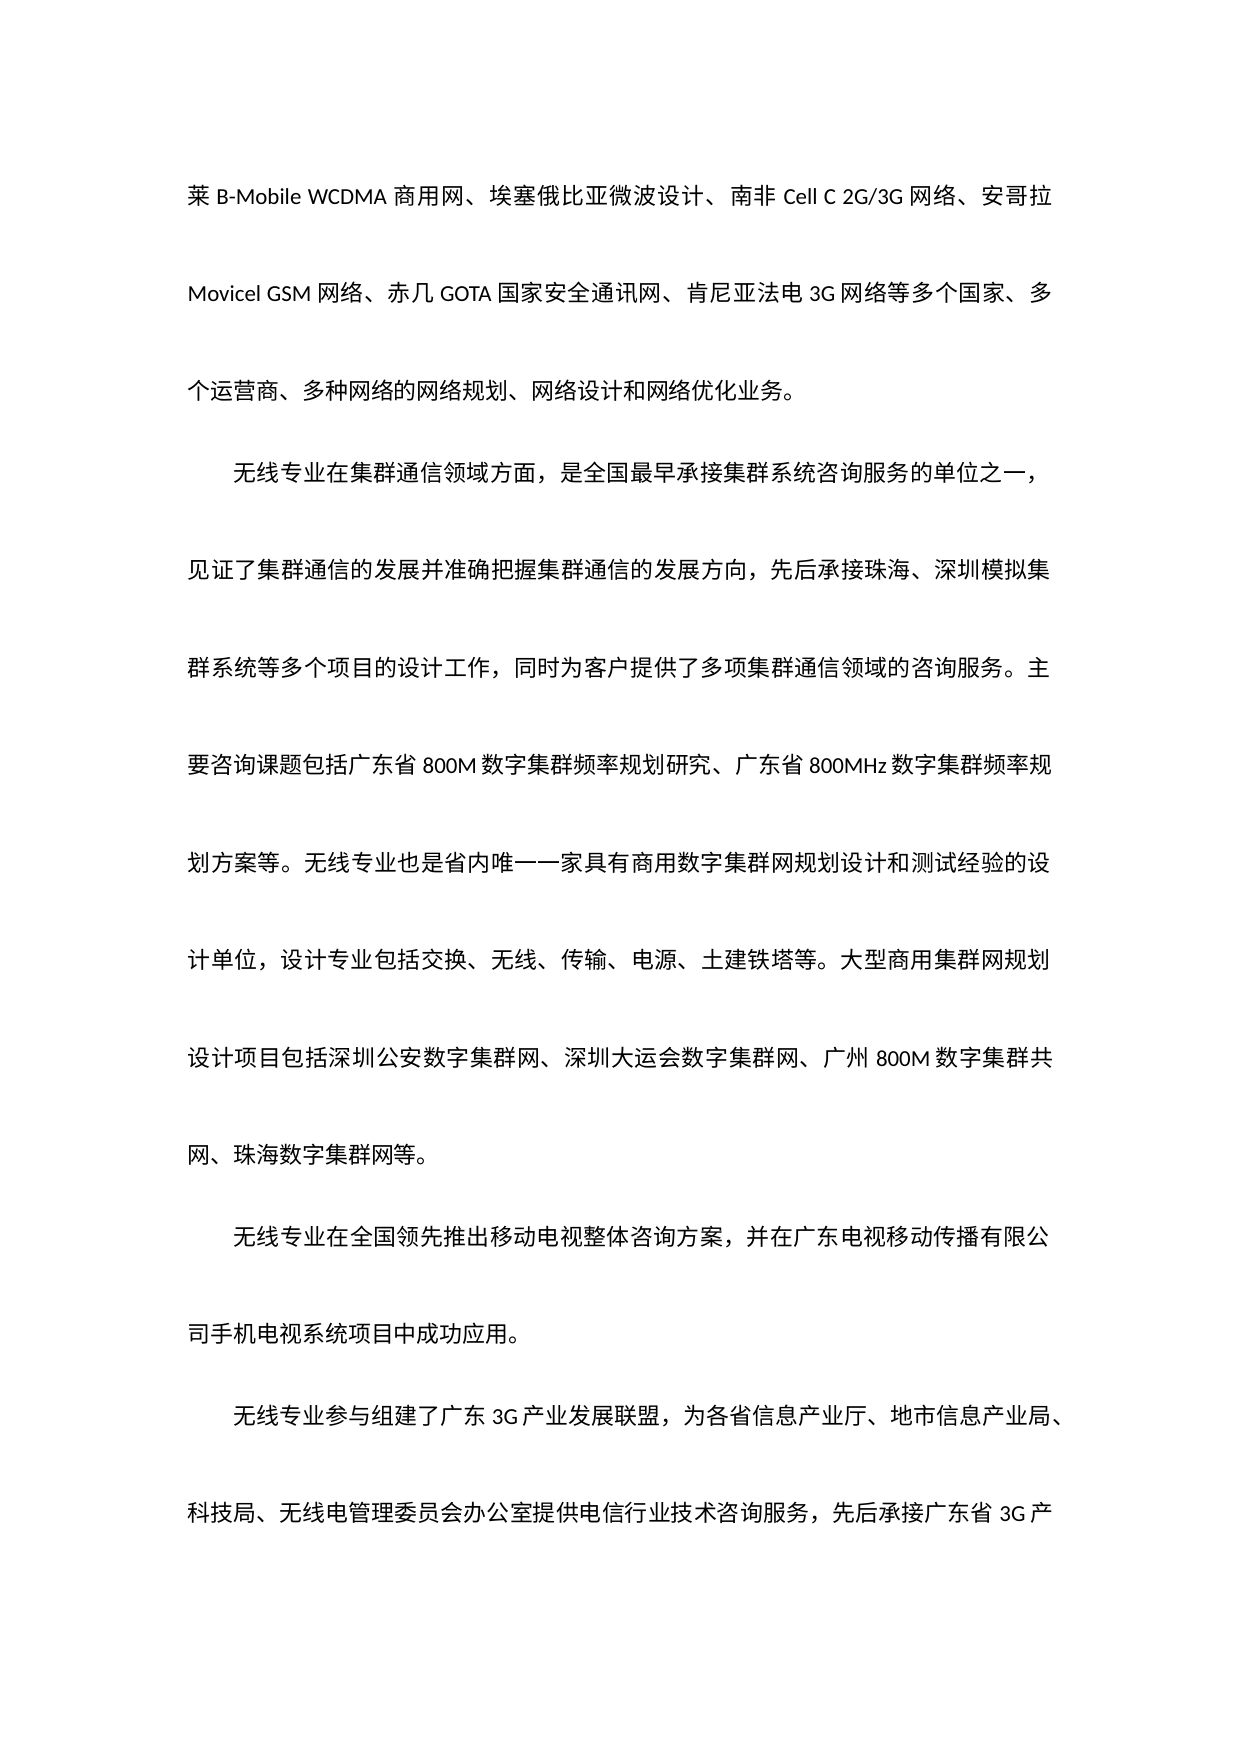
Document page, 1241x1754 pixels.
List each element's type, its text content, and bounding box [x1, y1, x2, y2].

text 无线专业在集群通信领域方面，是全国最早承接集群系统咨询服务的单位之一，见证了集群通信的发展并准确把握集群通信的发展方向，先后承接珠海、深圳模拟集群系统等多个项目的设计工作，同时为客户提供了多项集群通信领域的咨询服务。主要咨询课题包括广东省数字集群频率规划研究、广东省800MHz数字集群频率规划方案等。无线专业也是省内唯一一家具有商用数字集群网规划设计和测试经验的设计单位，设计专业包括交换、无线、传输、电源、土建铁塔等。大型商用集群网规划设计项目包括深圳公安数字集群网、深圳大运会数字集群网、广州数字集群共网、珠海数字集群网等。 [187, 438, 1053, 1186]
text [187, 1382, 1053, 1544]
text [187, 162, 1053, 422]
text 无线专业在全国领先推出移动电视整体咨询方案，并在广东电视移动传播有限公司手机电视系统项目中成功应用。 [187, 1203, 1053, 1365]
